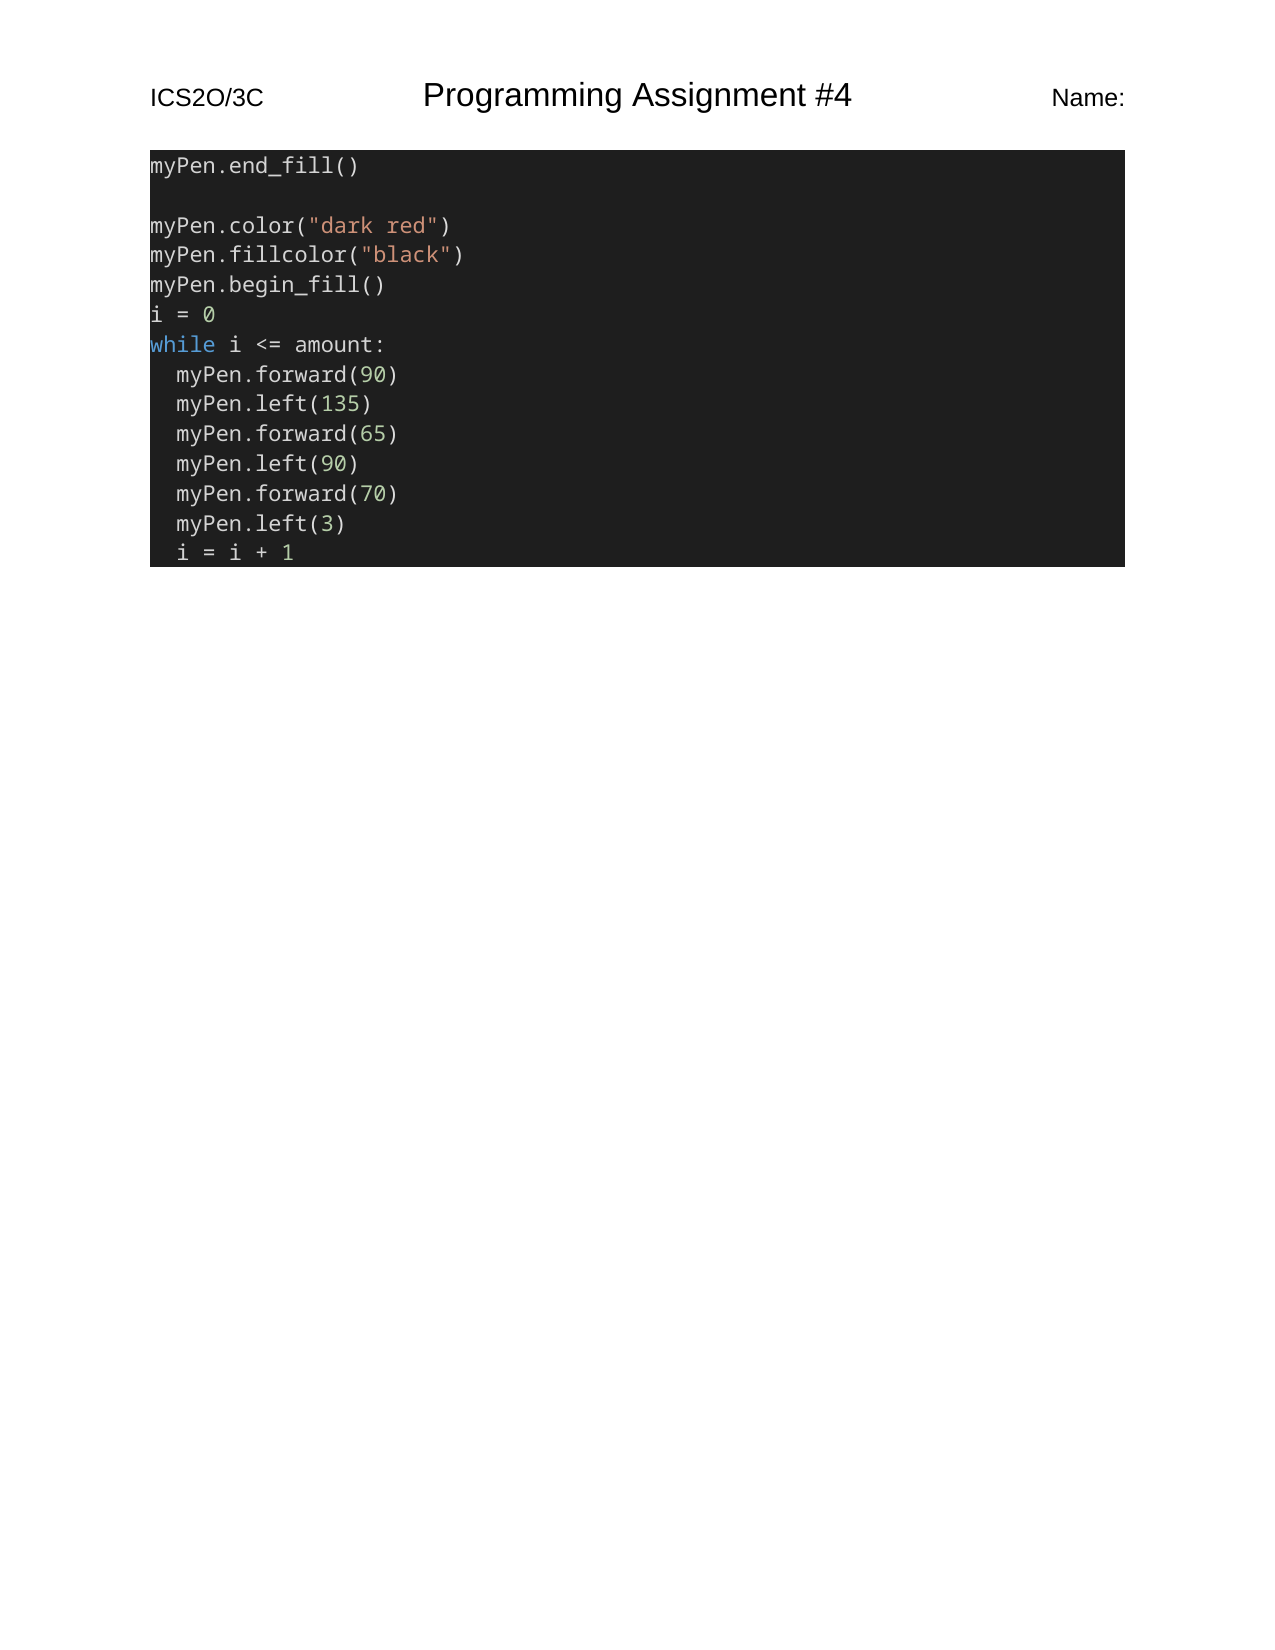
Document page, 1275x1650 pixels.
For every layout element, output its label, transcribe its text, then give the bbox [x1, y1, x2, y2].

text myPen.forward(65) [150, 418, 1125, 448]
text myPen.fillcolor("black") [150, 239, 1125, 269]
text myPen.left(3) [150, 507, 1125, 537]
text while i <= amount: [150, 329, 1125, 358]
text myPen.end_fill() [150, 150, 1125, 180]
text myPen.forward(90) [150, 358, 1125, 388]
text myPen.forward(70) [150, 478, 1125, 507]
text myPen.left(90) [150, 448, 1125, 478]
text myPen.begin_fill() [150, 269, 1125, 299]
text i = i + 1 [150, 537, 1125, 567]
text myPen.left(135) [150, 388, 1125, 418]
text i = 0 [150, 299, 1125, 329]
text myPen.color("dark red") [150, 209, 1125, 239]
